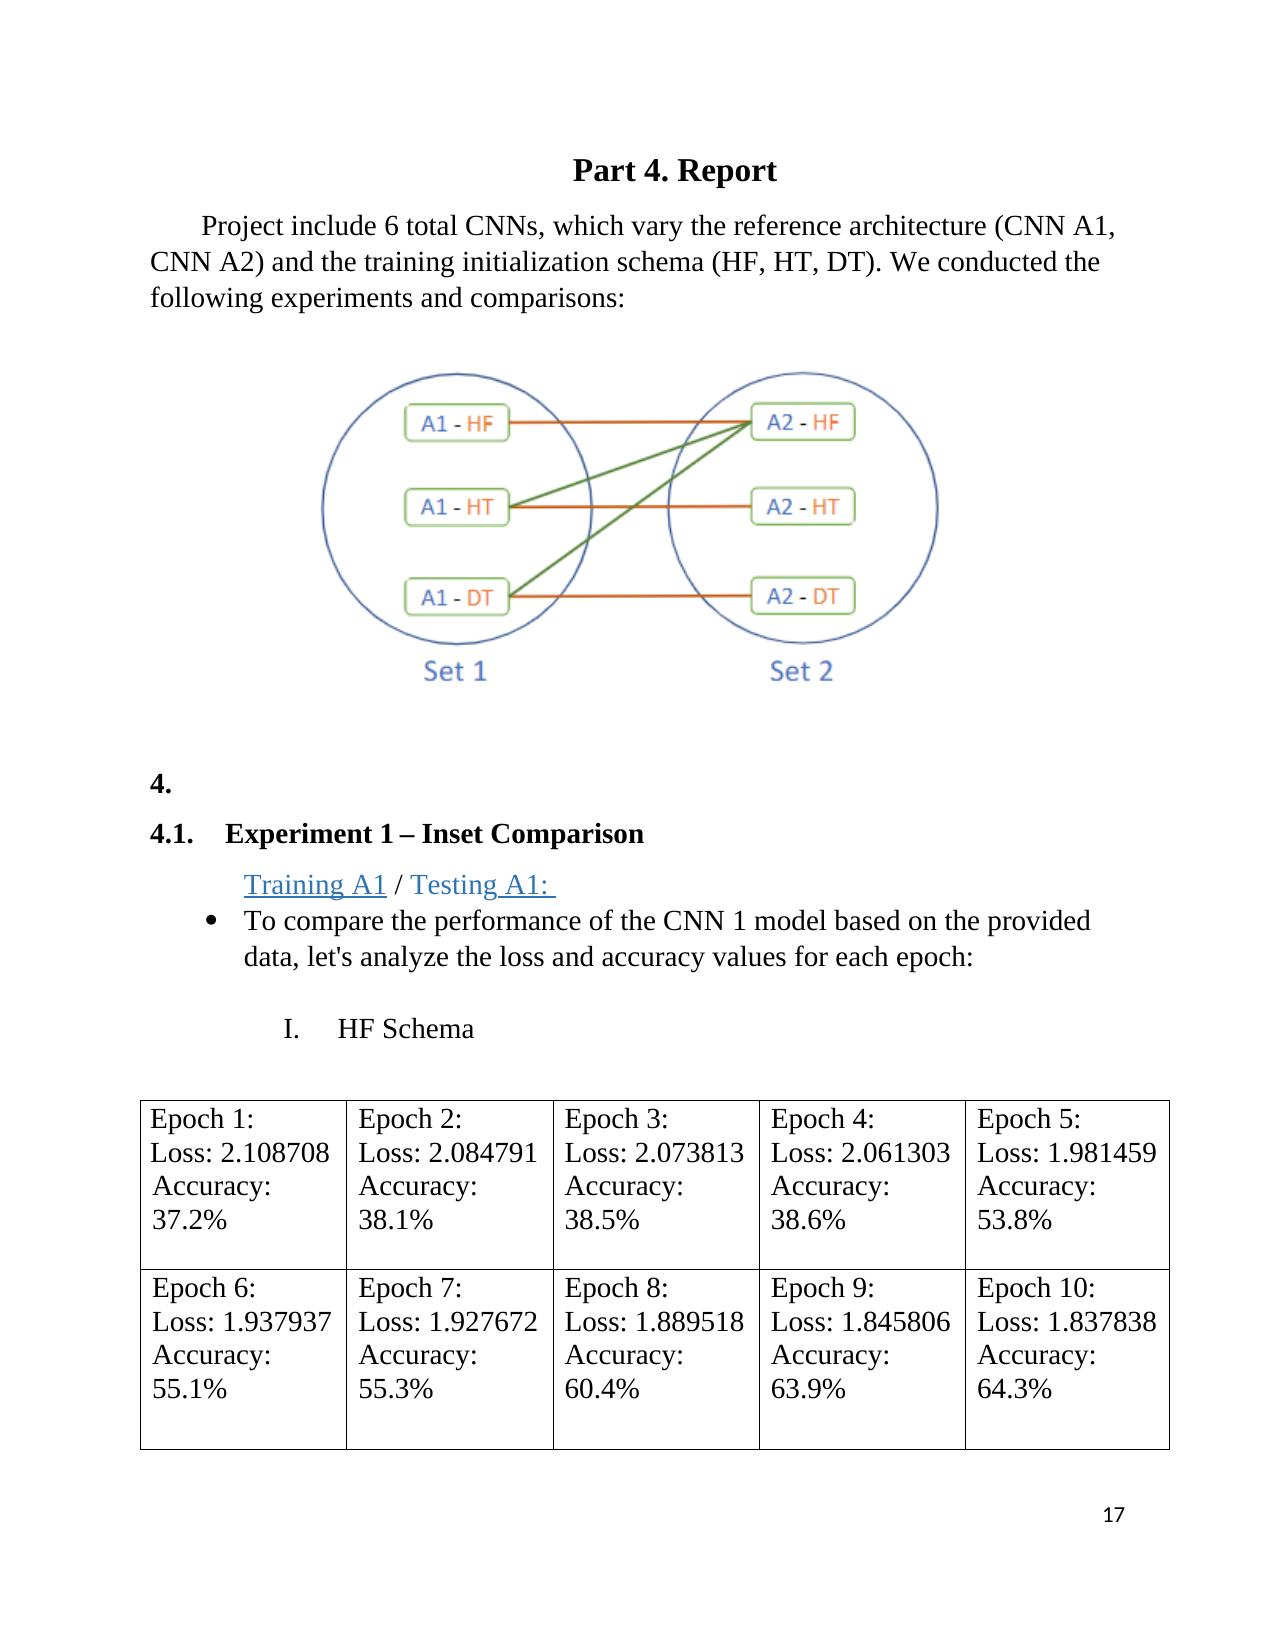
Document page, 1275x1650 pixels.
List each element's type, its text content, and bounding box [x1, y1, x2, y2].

table_header Epoch 4: Loss: 2.061303 Accuracy: 38.6% [760, 1101, 965, 1269]
table_cell Epoch 6: Loss: 1.937937 Accuracy: 55.1% [141, 1270, 346, 1449]
text Project include 6 total CNNs, which vary the reference architecture (CNN A1, CNN A2) and the training initialization schema (HF, HT, DT). We conducted the following experiments and comparisons: [150, 208, 1125, 314]
list Training A1 / Testing A1: [244, 867, 1125, 900]
table_header Epoch 5: Loss: 1.981459 Accuracy: 53.8% [966, 1101, 1169, 1269]
list Part 4. Report [225, 150, 1125, 188]
picture [294, 356, 967, 703]
table_header Epoch 1: Loss: 2.108708 Accuracy: 37.2% [141, 1101, 346, 1269]
table_header Epoch 3: Loss: 2.073813 Accuracy: 38.5% [554, 1101, 759, 1269]
list Experiment 1 – Inset Comparison [150, 816, 1119, 850]
table_cell Epoch 9: Loss: 1.845806 Accuracy: 63.9% [760, 1270, 965, 1449]
table_header Epoch 2: Loss: 2.084791 Accuracy: 38.1% [347, 1101, 553, 1269]
list To compare the performance of the CNN 1 model based on the provided data, let's analyze the loss and accuracy values for each epoch: [206, 903, 1125, 973]
table_cell Epoch 7: Loss: 1.927672 Accuracy: 55.3% [347, 1270, 553, 1449]
table_cell Epoch 8: Loss: 1.889518 Accuracy: 60.4% [554, 1270, 759, 1449]
list HF Schema [300, 1011, 1125, 1045]
table_cell Epoch 10: Loss: 1.837838 Accuracy: 64.3% [966, 1270, 1169, 1449]
